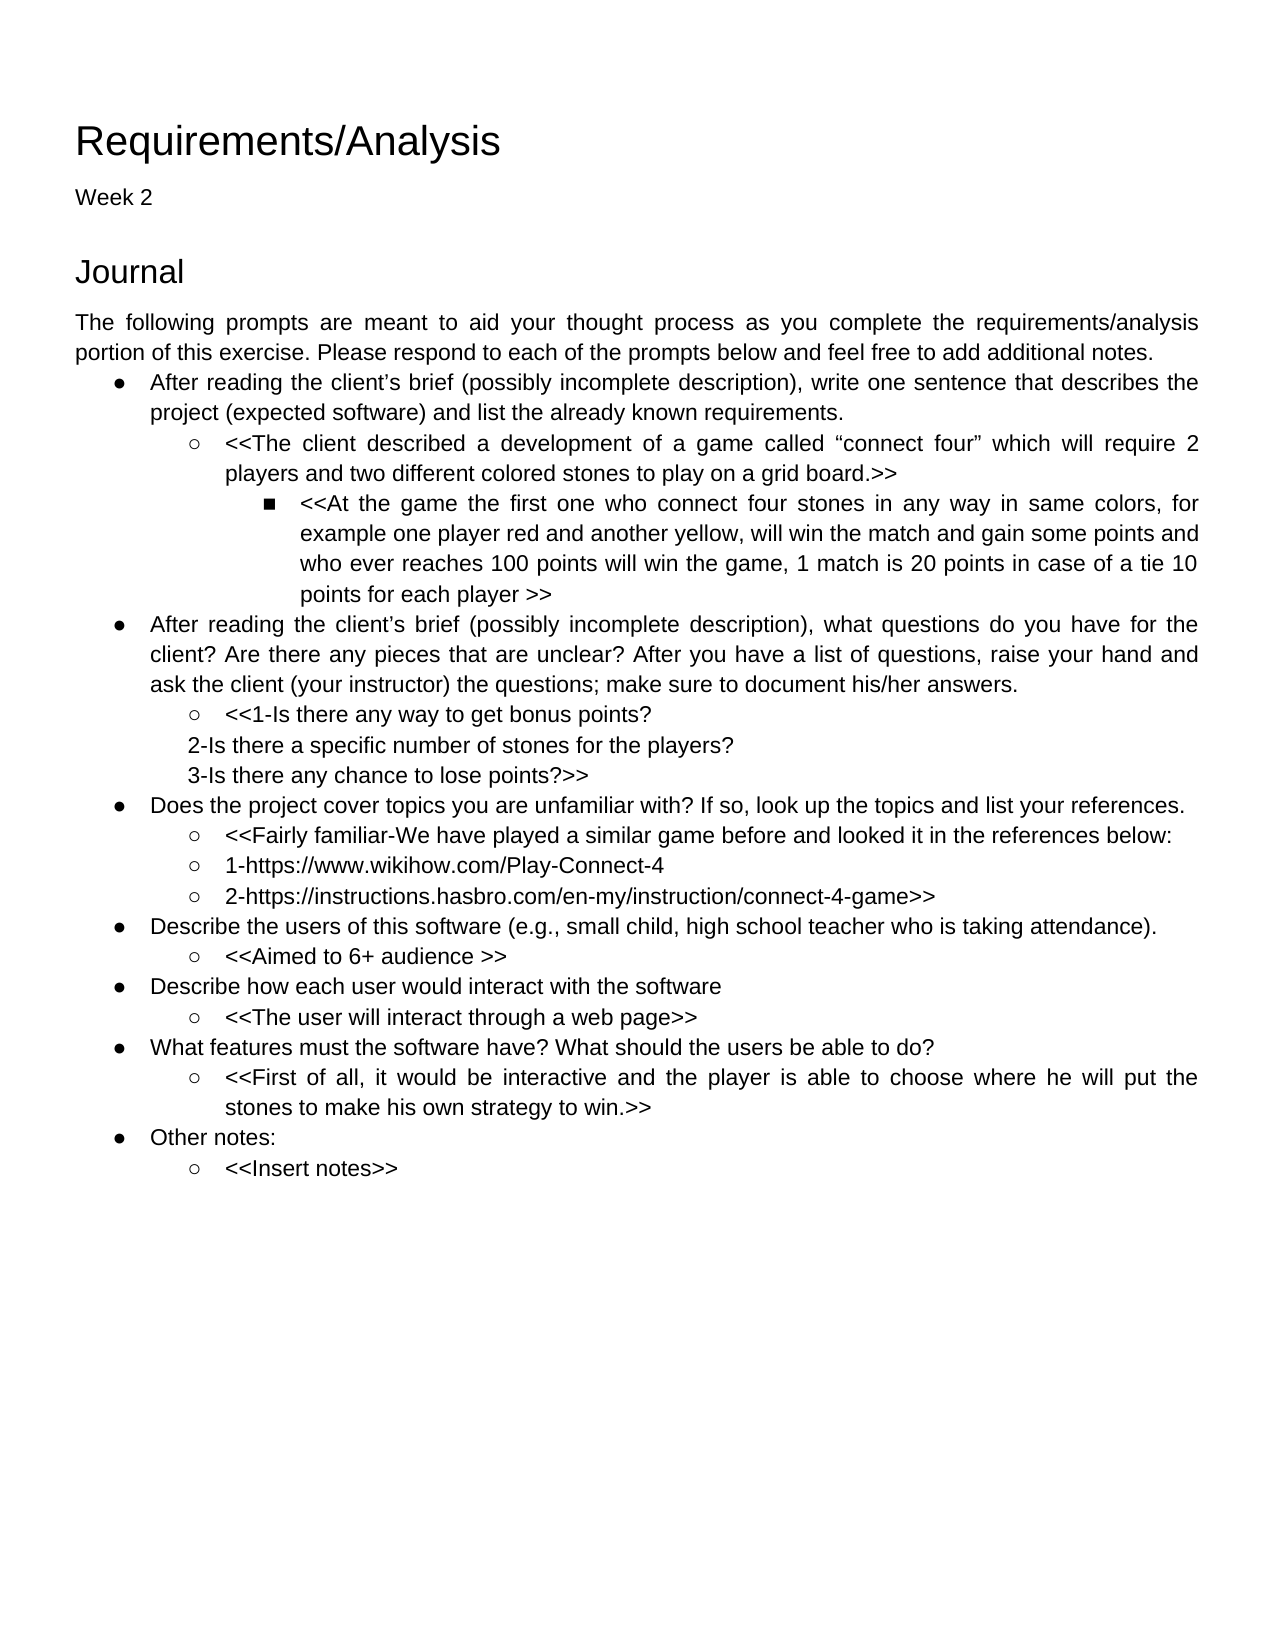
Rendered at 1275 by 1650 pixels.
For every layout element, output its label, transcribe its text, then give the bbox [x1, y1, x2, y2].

list Other notes: [112, 1124, 1200, 1151]
list What features must the software have? What should the users be able to do? [112, 1034, 1200, 1060]
list <<The user will interact through a web page>> [187, 1003, 1200, 1030]
text The following prompts are meant to aid your thought process as you complete the requirements/analysis portion of this exercise. Please respond to each of the prompts below and feel free to add additional notes. [75, 309, 1200, 365]
list <<At the game the first one who connect four stones in any way in same colors, for example one player red and another yellow, will win the match and gain some points and who ever reaches 100 points will win the game, 1 match is 20 points in case of a tie 10 points for each player >> [262, 490, 1200, 607]
list After reading the client’s brief (possibly incomplete description), write one sentence that describes the project (expected software) and list the already known requirements. [112, 369, 1200, 426]
list <<Insert notes>> [187, 1154, 1200, 1181]
list Describe the users of this software (e.g., small child, high school teacher who is taking attendance). [112, 913, 1200, 939]
list <<Aimed to 6+ audience >> [187, 943, 1200, 969]
list 2-https://instructions.hasbro.com/en-my/instruction/connect-4-game>> [187, 883, 1200, 909]
list <<The client described a development of a game called “connect four” which will require 2 players and two different colored stones to play on a grid board.>> [187, 429, 1200, 486]
list Does the project cover topics you are unfamiliar with? If so, look up the topics and list your references. [112, 792, 1200, 818]
list <<1-Is there any way to get bonus points? [187, 701, 1200, 728]
list Describe how each user would interact with the software [112, 973, 1200, 999]
list After reading the client’s brief (possibly incomplete description), what questions do you have for the client? Are there any pieces that are unclear? After you have a list of questions, raise your hand and ask the client (your instructor) the questions; make sure to document his/her answers. [112, 611, 1200, 697]
list <<Fairly familiar-We have played a similar game before and looked it in the references below: [187, 822, 1200, 848]
text 3-Is there any chance to lose points?>> [187, 762, 1200, 788]
list 1-https://www.wikihow.com/Play-Connect-4 [187, 852, 1200, 879]
subtitle Journal [75, 252, 1200, 290]
list <<First of all, it would be interactive and the player is able to choose where he will put the stones to make his own strategy to win.>> [187, 1064, 1200, 1120]
text Week 2 [75, 184, 1200, 211]
text 2-Is there a specific number of stones for the players? [187, 732, 1200, 758]
subtitle Requirements/Analysis [75, 117, 1200, 164]
